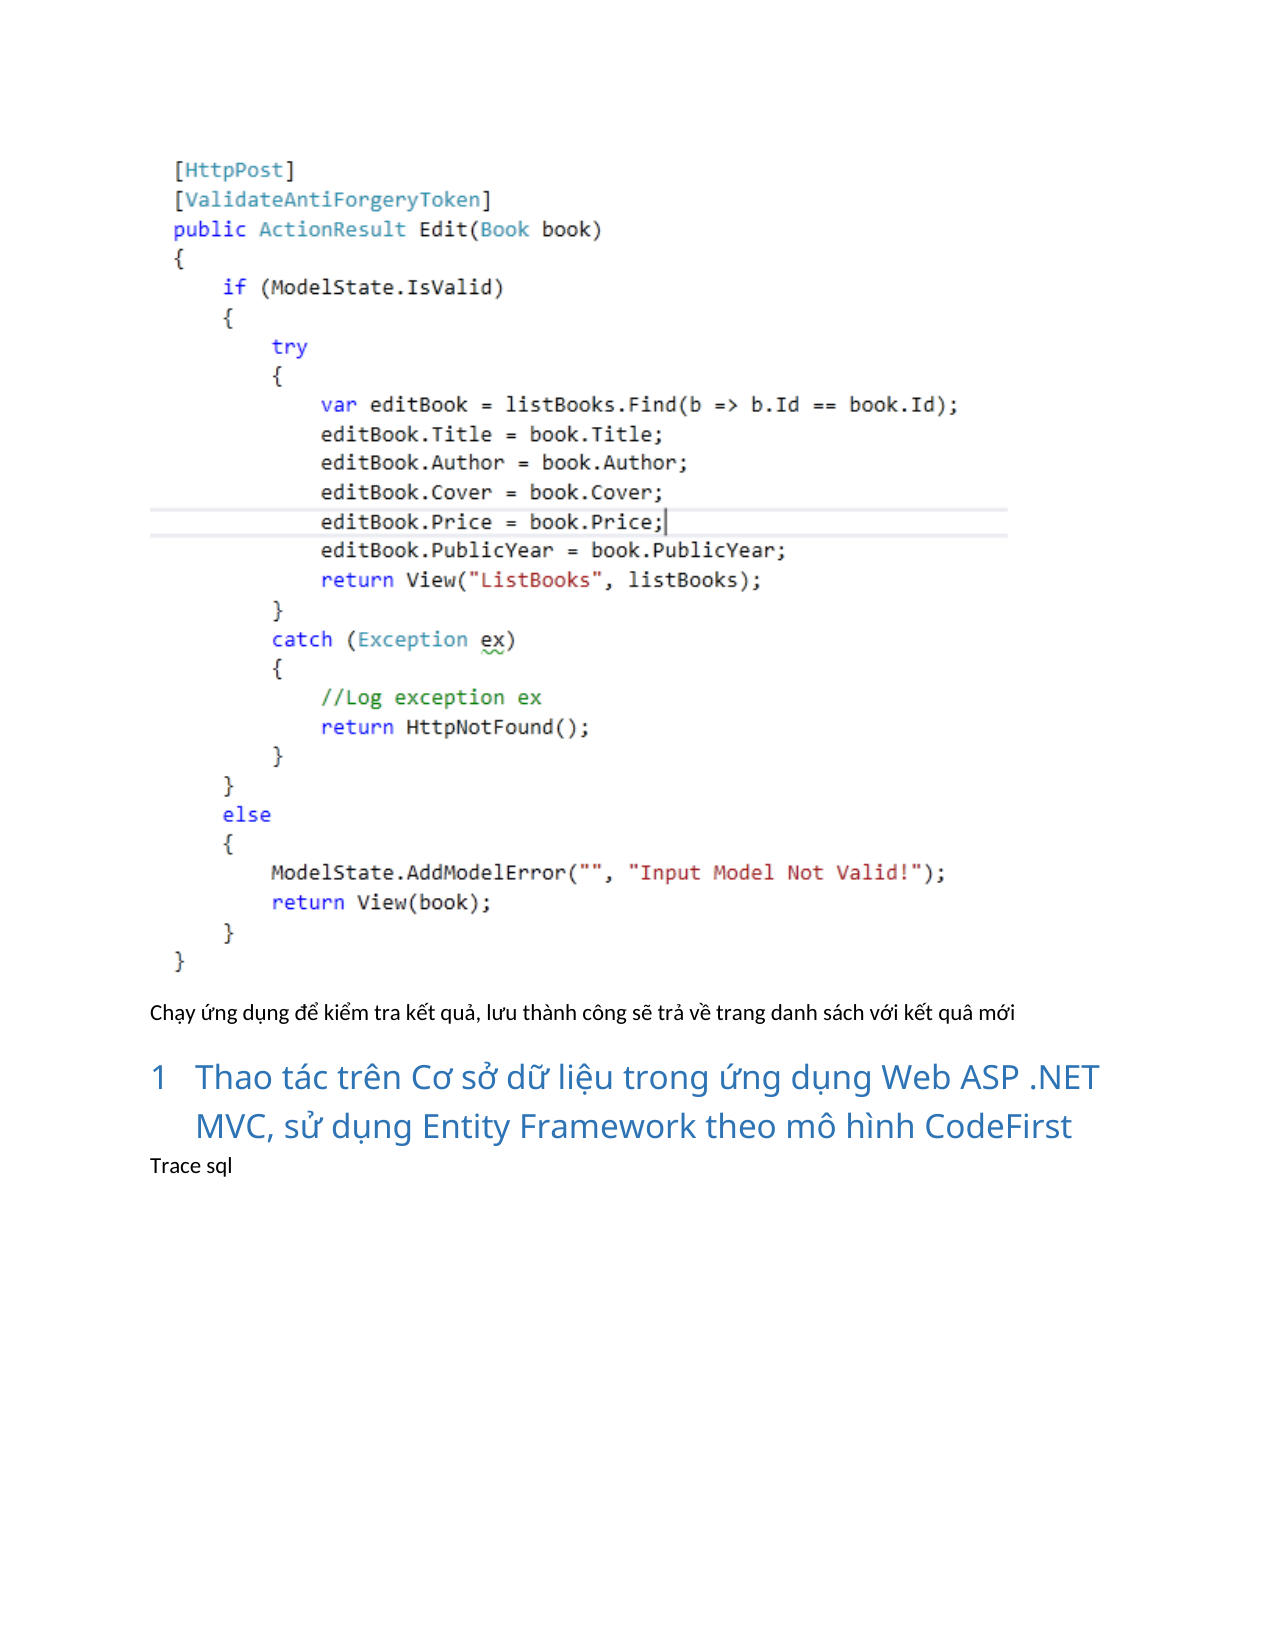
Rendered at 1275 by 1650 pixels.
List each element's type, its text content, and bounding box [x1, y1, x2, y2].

subtitle Thao tác trên Cơ sở dữ liệu trong ứng dụng Web ASP .NET MVC, sử dụng Entity Framework theo mô hình CodeFirst [150, 1054, 1125, 1148]
text Chạy ứng dụng để kiểm tra kết quả, lưu thành công sẽ trả về trang danh sách với kết quâ mới [150, 998, 1125, 1026]
text Trace sql [150, 1152, 1125, 1179]
picture [150, 150, 1008, 980]
